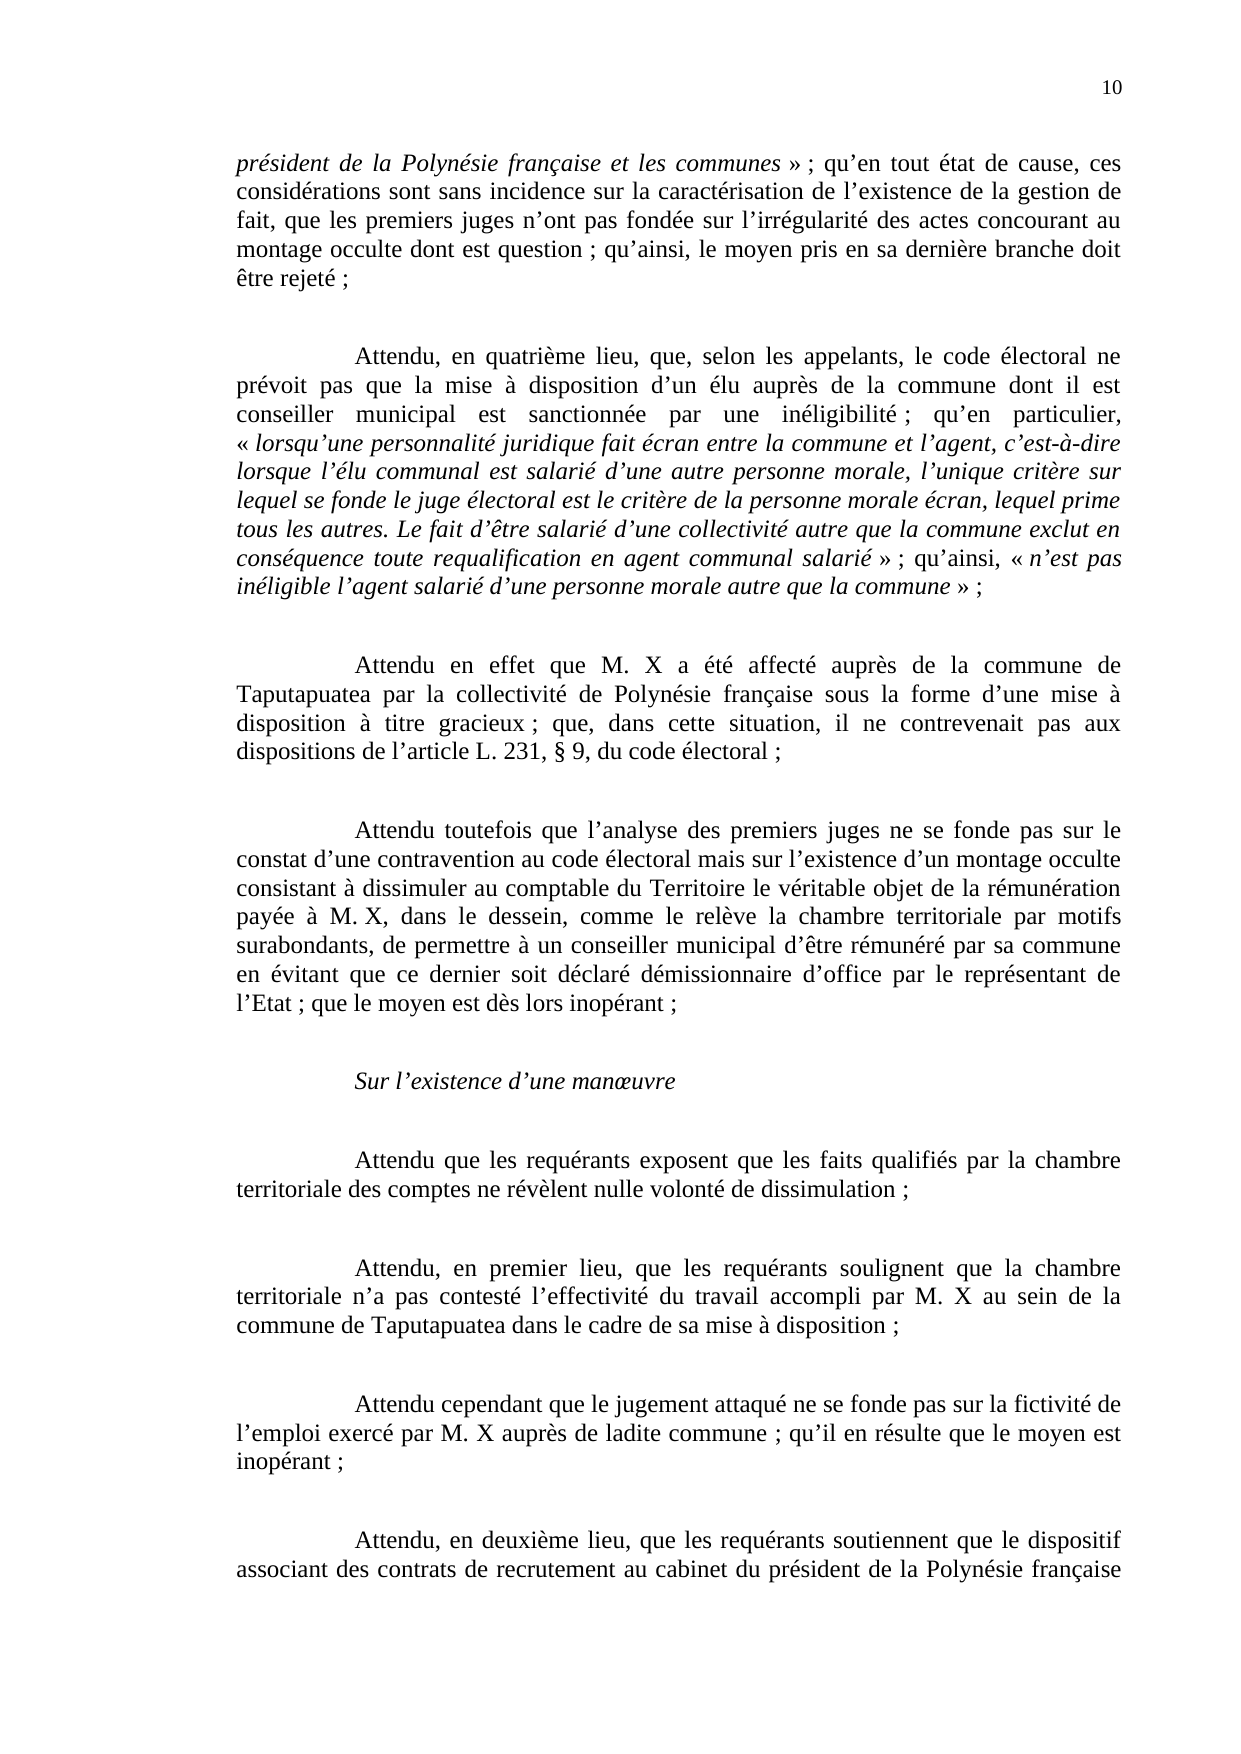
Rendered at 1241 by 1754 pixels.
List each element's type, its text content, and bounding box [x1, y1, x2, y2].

text Attendu, en premier lieu, que les requérants soulignent que la chambre territoriale n’a pas contesté l’effectivité du travail accompli par M. X au sein de la commune de Taputapuatea dans le cadre de sa mise à disposition ; [236, 1253, 1122, 1339]
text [236, 148, 1122, 291]
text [236, 1525, 1122, 1583]
text Attendu que les requérants exposent que les faits qualifiés par la chambre territoriale des comptes ne révèlent nulle volonté de dissimulation ; [236, 1145, 1122, 1203]
text Sur l’existence d’une manœuvre [236, 1066, 1122, 1095]
text Attendu, en quatrième lieu, que, selon les appelants, le code électoral ne prévoit pas que la mise à disposition d’un élu auprès de la commune dont il est conseiller municipal est sanctionnée par une inéligibilité ; qu’en particulier, « lorsqu’une personnalité juridique fait écran entre la commune et l’agent, c’est-à-dire lorsque l’élu communal est salarié d’une autre personne morale, l’unique critère sur lequel se fonde le juge électoral est le critère de la personne morale écran, lequel prime tous les autres. Le fait d’être salarié d’une collectivité autre que la commune exclut en conséquence toute requalification en agent communal salarié » ; qu’ainsi, « n’est pas inéligible l’agent salarié d’une personne morale autre que la commune » ; [236, 341, 1122, 600]
text Attendu en effet que M. X a été affecté auprès de la commune de Taputapuatea par la collectivité de Polynésie française sous la forme d’une mise à disposition à titre gracieux ; que, dans cette situation, il ne contrevenait pas aux dispositions de l’article L. 231, § 9, du code électoral ; [236, 650, 1122, 765]
text Attendu toutefois que l’analyse des premiers juges ne se fonde pas sur le constat d’une contravention au code électoral mais sur l’existence d’un montage occulte consistant à dissimuler au comptable du Territoire le véritable objet de la rémunération payée à M. X, dans le dessein, comme le relève la chambre territoriale par motifs surabondants, de permettre à un conseiller municipal d’être rémunéré par sa commune en évitant que ce dernier soit déclaré démissionnaire d’office par le représentant de l’Etat ; que le moyen est dès lors inopérant ; [236, 815, 1122, 1016]
text Attendu cependant que le jugement attaqué ne se fonde pas sur la fictivité de l’emploi exercé par M. X auprès de ladite commune ; qu’il en résulte que le moyen est inopérant ; [236, 1389, 1122, 1475]
